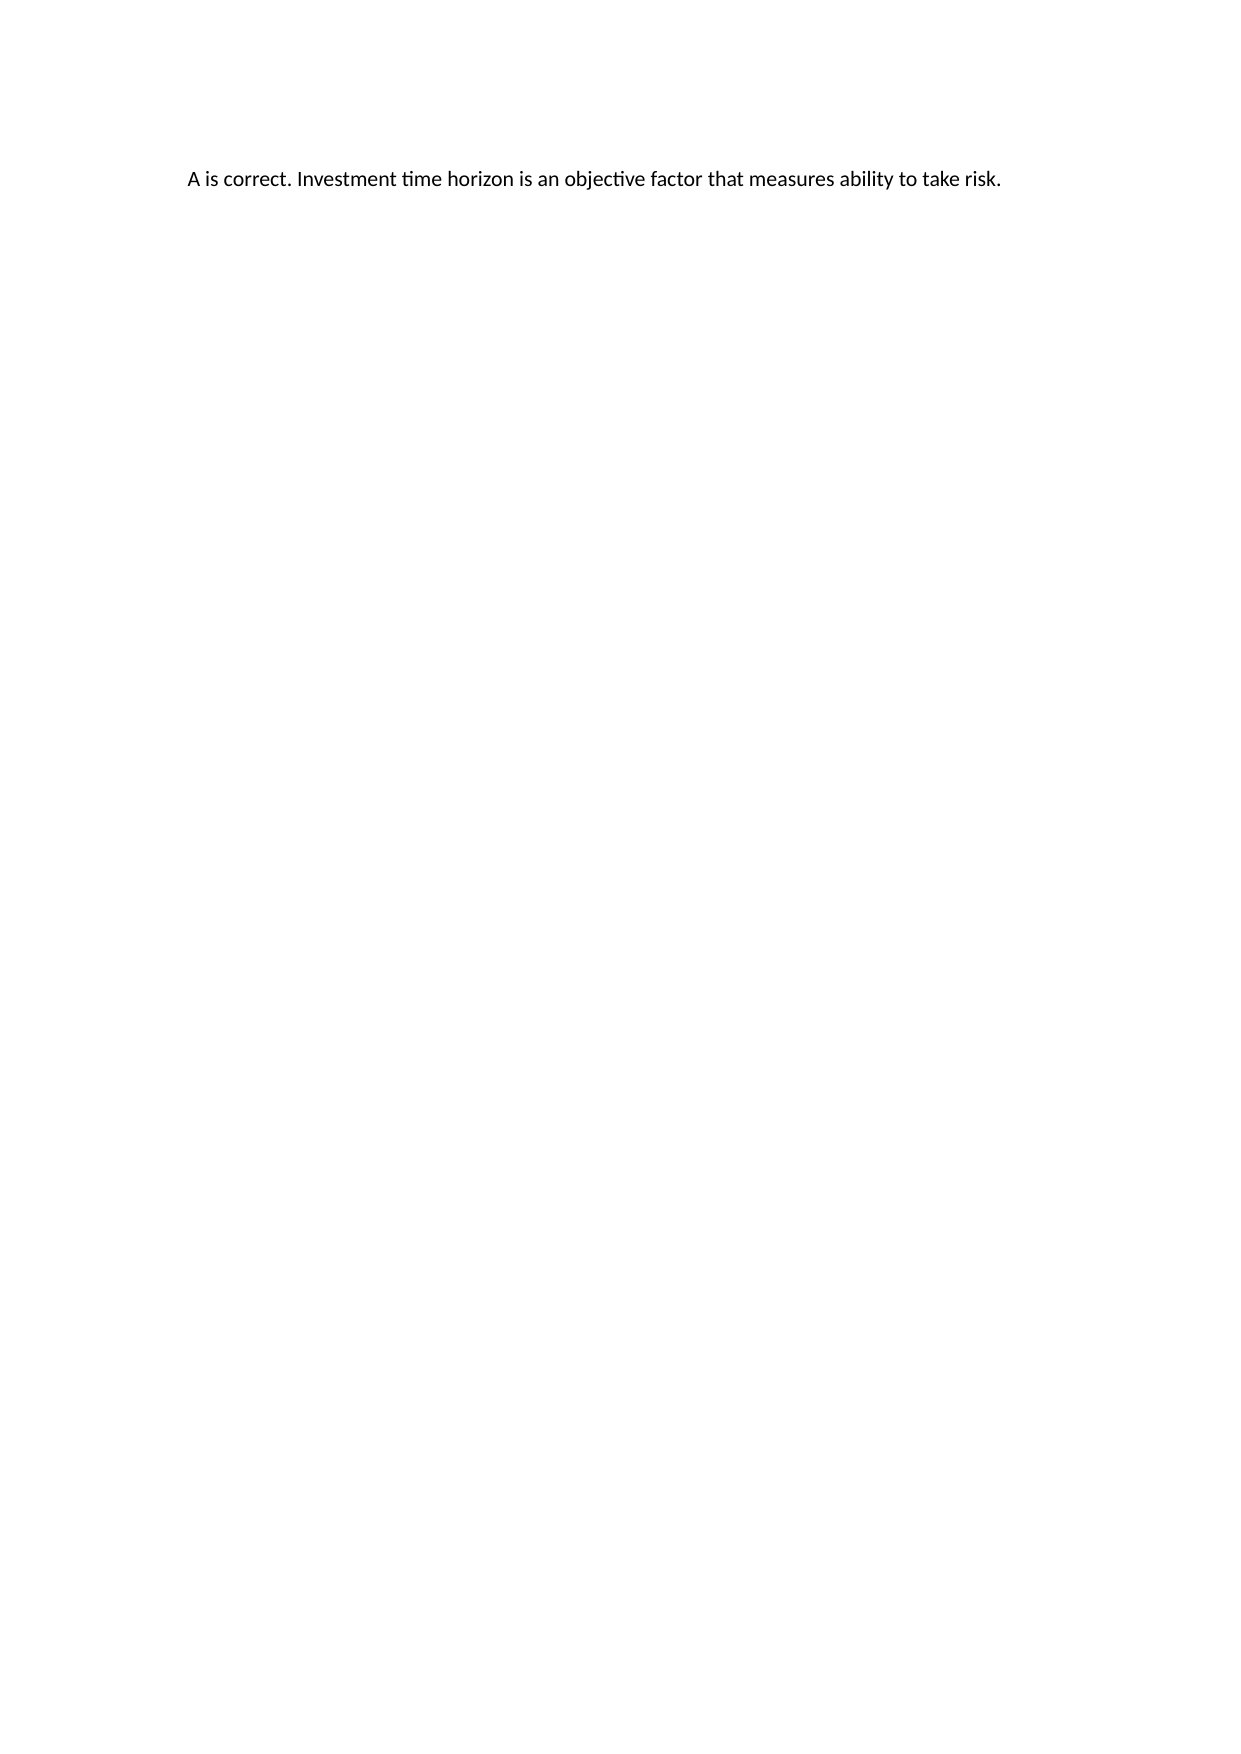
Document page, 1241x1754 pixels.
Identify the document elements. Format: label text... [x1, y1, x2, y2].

text A is correct. Investment time horizon is an objective factor that measures ability to take risk. [187, 162, 1053, 194]
